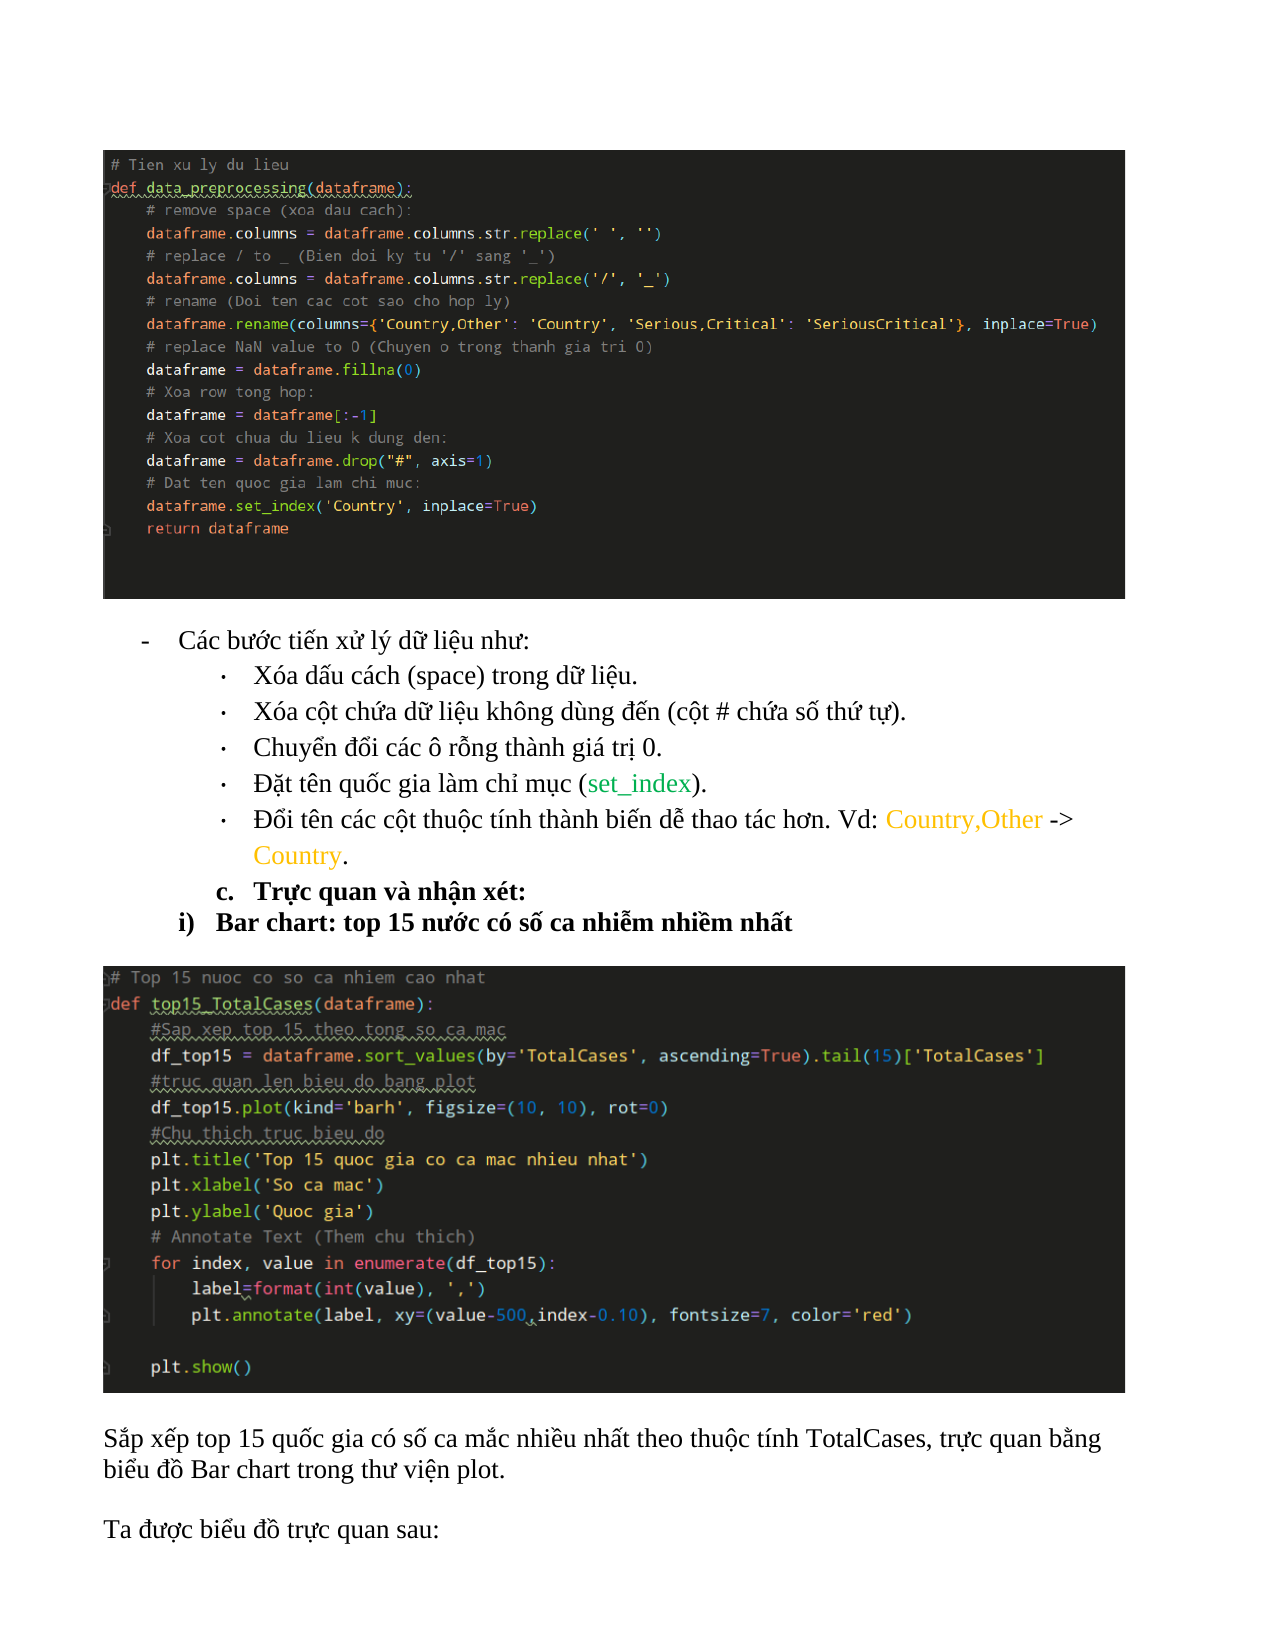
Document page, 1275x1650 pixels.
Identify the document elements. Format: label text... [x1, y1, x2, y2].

list Trực quan và nhận xét: [216, 875, 1125, 906]
list Bar chart: top 15 nước có số ca nhiễm nhiềm nhất [178, 906, 1125, 937]
text Sắp xếp top 15 quốc gia có số ca mắc nhiều nhất theo thuộc tính TotalCases, trực quan bằng biểu đồ Bar chart trong thư viện plot. [103, 1422, 1125, 1484]
list Đổi tên các cột thuộc tính thành biến dễ thao tác hơn. Vd: Country,Other -> Country. [216, 803, 1125, 870]
list Các bước tiến xử lý dữ liệu như: [141, 624, 1125, 655]
list Xóa cột chứa dữ liệu không dùng đến (cột # chứa số thứ tự). [216, 695, 1125, 727]
picture [103, 966, 1125, 1393]
list Xóa dấu cách (space) trong dữ liệu. [216, 659, 1125, 691]
list Chuyển đổi các ô rỗng thành giá trị 0. [216, 731, 1125, 763]
list Đặt tên quốc gia làm chỉ mục (set_index). [216, 767, 1125, 798]
text Ta được biểu đồ trực quan sau: [103, 1513, 1125, 1544]
picture [103, 150, 1125, 599]
